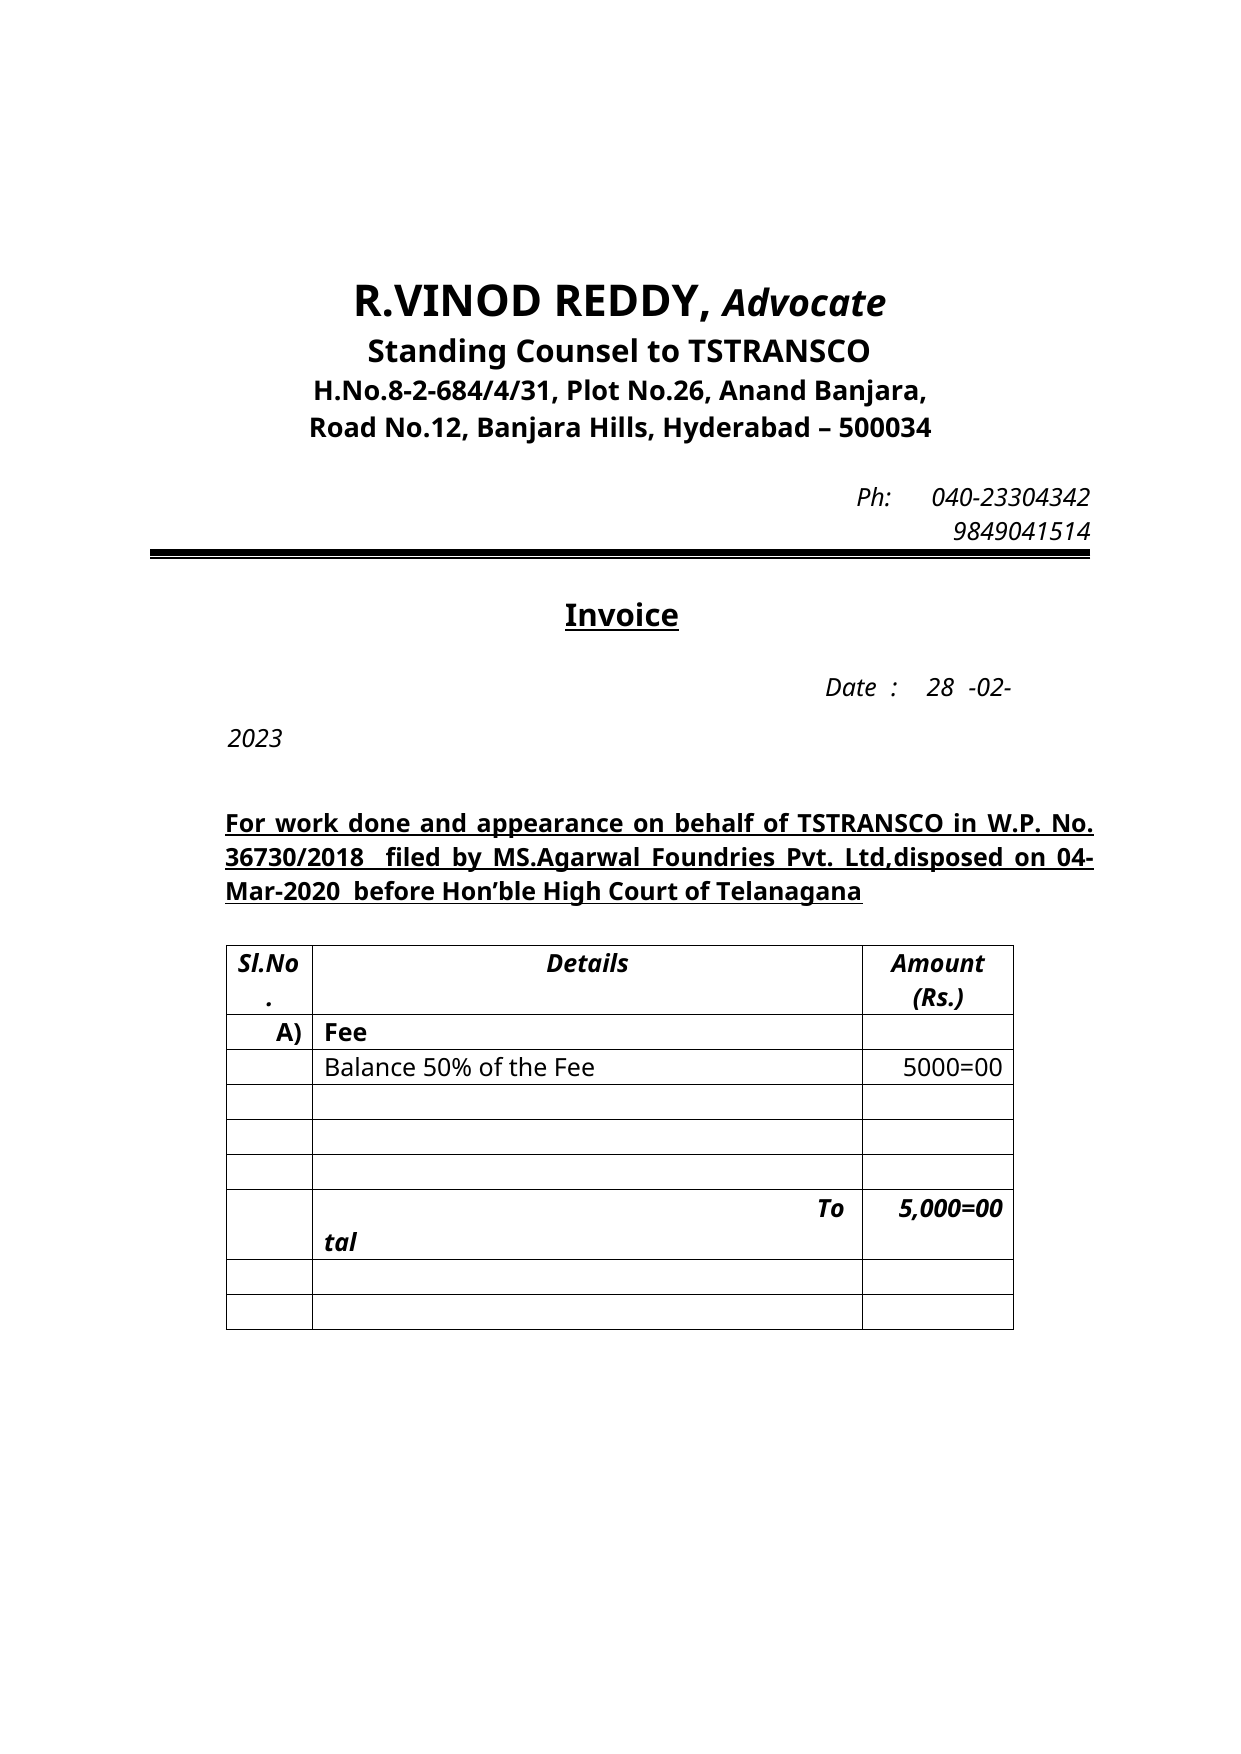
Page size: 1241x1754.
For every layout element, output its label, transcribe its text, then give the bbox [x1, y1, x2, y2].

table_cell [227, 1295, 312, 1329]
table_cell [863, 1260, 1013, 1294]
table_cell [313, 1085, 862, 1119]
table_cell [313, 1295, 862, 1329]
table_cell [227, 1085, 312, 1119]
table_header Amount (Rs.) [863, 946, 1013, 1014]
table_cell [313, 1155, 862, 1189]
text Date : 28 -02-2023 [227, 669, 1012, 754]
table_cell [227, 1155, 312, 1189]
table_cell Balance 50% of the Fee [313, 1050, 862, 1084]
table_cell [863, 1085, 1013, 1119]
table_cell Fee [313, 1015, 862, 1049]
table_cell [227, 1120, 312, 1154]
table_cell [313, 1260, 862, 1294]
text Ph: 040-23304342 [150, 479, 1090, 513]
table_cell [227, 1190, 312, 1258]
text H.No.8-2-684/4/31, Plot No.26, Anand Banjara, [150, 371, 1090, 408]
table_cell [313, 1120, 862, 1154]
table_cell 5,000=00 [863, 1190, 1013, 1258]
table_cell [863, 1155, 1013, 1189]
table_cell [863, 1015, 1013, 1049]
text Standing Counsel to TSTRANSCO [227, 329, 1012, 371]
table_cell [863, 1295, 1013, 1329]
table_header Sl.No. [227, 946, 312, 1014]
table_header Details [313, 946, 862, 1014]
text Invoice [150, 593, 1094, 635]
table_cell [227, 1050, 312, 1084]
text For work done and appearance on behalf of TSTRANSCO in W.P. No. 36730/2018 filed by MS.Agarwal Foundries Pvt. Ltd,disposed on 04-Mar-2020 before Hon’ble High Court of Telanagana [225, 806, 1094, 834]
text 9849041514 [150, 513, 1090, 549]
text R.VINOD REDDY, Advocate [227, 269, 1012, 329]
table_cell [863, 1120, 1013, 1154]
text For work done and appearance on behalf of TSTRANSCO in W.P. No. 36730/2018 filed by MS.Agarwal Foundries Pvt. Ltd,disposed on 04-Mar-2020 before Hon’ble High Court of Telanagana [225, 870, 1094, 908]
table_cell 5000=00 [863, 1050, 1013, 1084]
table_cell Total [313, 1190, 862, 1258]
text Road No.12, Banjara Hills, Hyderabad – 500034 [150, 408, 1090, 445]
table_cell A) [227, 1015, 312, 1049]
table_cell [227, 1260, 312, 1294]
text For work done and appearance on behalf of TSTRANSCO in W.P. No. 36730/2018 filed by MS.Agarwal Foundries Pvt. Ltd,disposed on 04-Mar-2020 before Hon’ble High Court of Telanagana [225, 836, 1094, 868]
